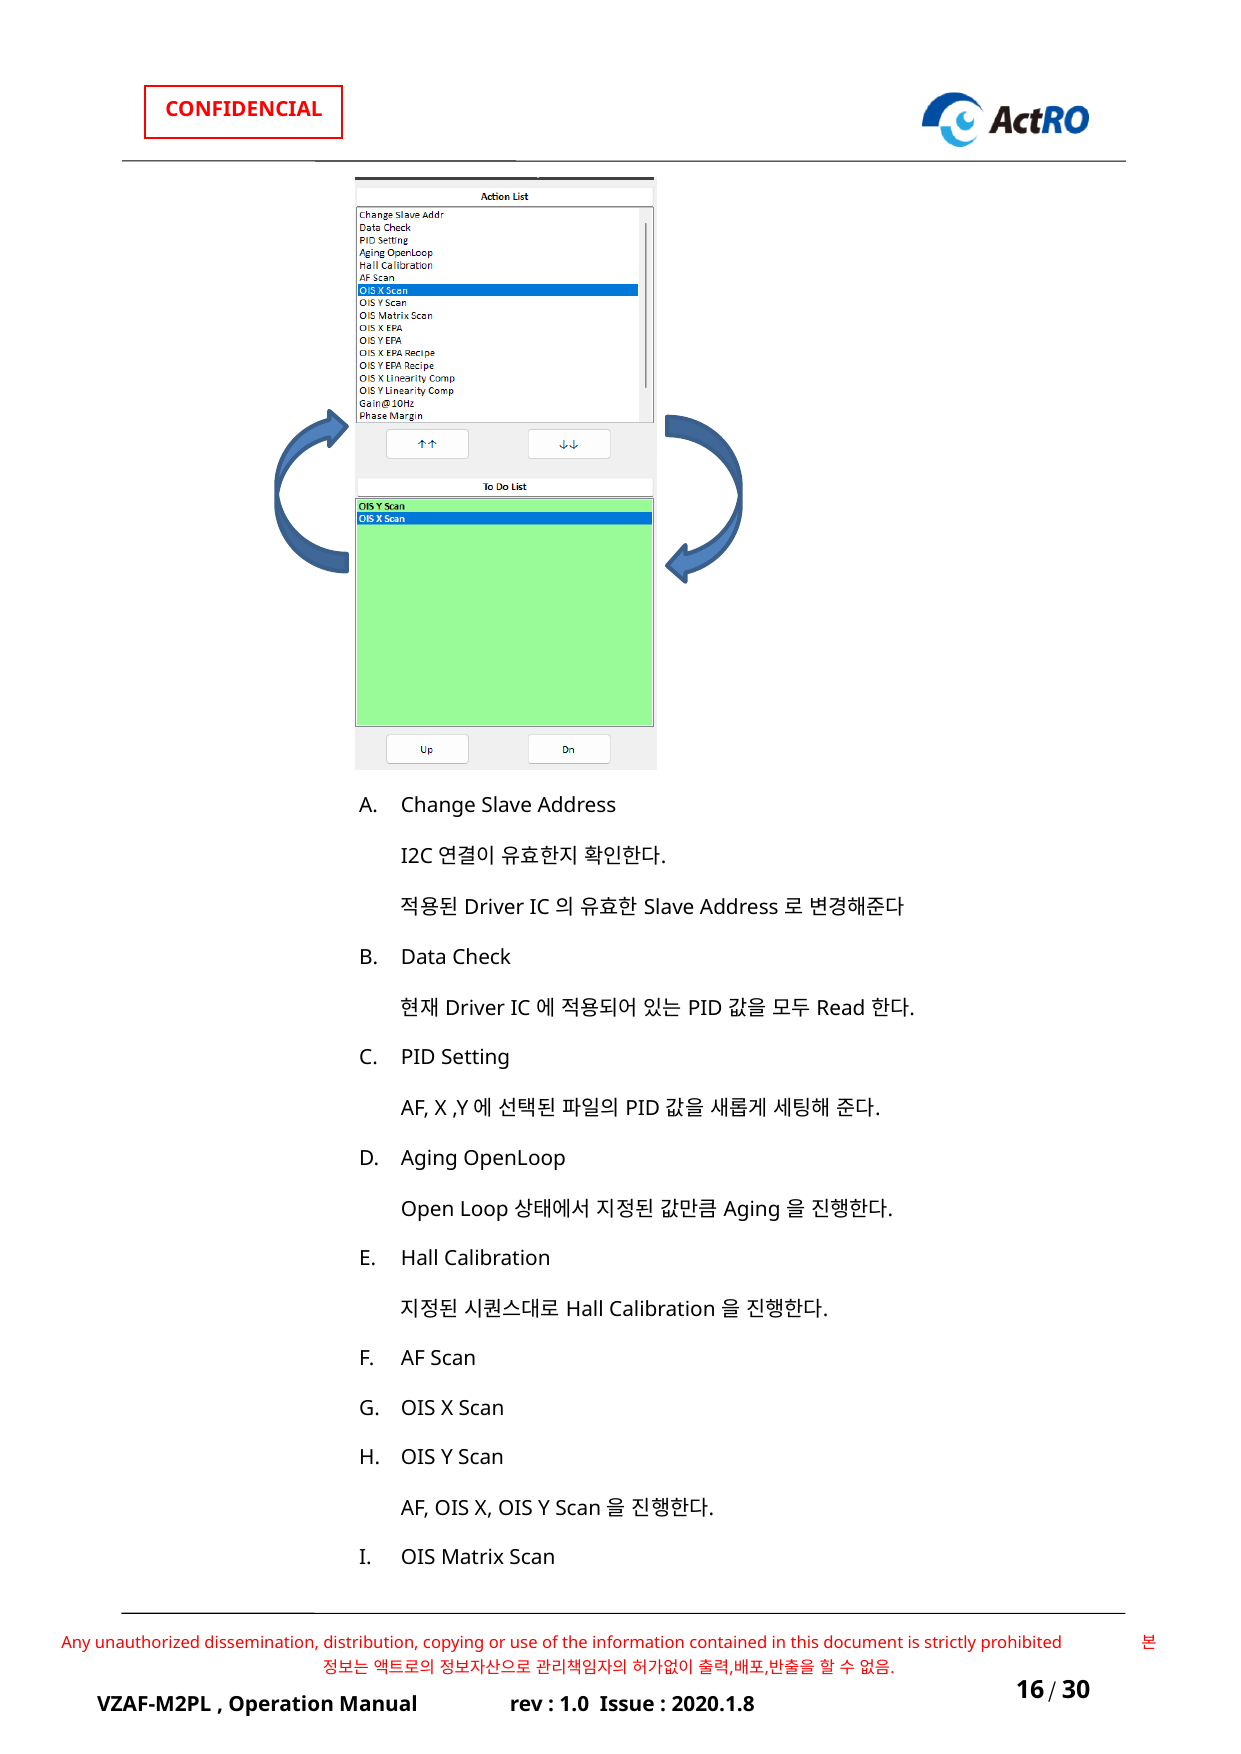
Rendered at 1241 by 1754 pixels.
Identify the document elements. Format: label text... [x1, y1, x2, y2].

list AF, X ,Y 에 선택된 파일의 PID 값을 새롭게 세팅해 준다. [401, 1091, 1090, 1122]
list OIS Y Scan [359, 1442, 1090, 1470]
list Hall Calibration [359, 1243, 1090, 1271]
list 현재 Driver IC 에 적용되어 있는 PID 값을 모두 Read 한다. [401, 991, 1090, 1021]
picture [354, 177, 657, 770]
list Data Check [359, 942, 1090, 970]
picture [920, 88, 1091, 148]
list Aging OpenLoop [359, 1143, 1090, 1171]
list AF, OIS X, OIS Y Scan 을 진행한다. [401, 1491, 1090, 1522]
list Open Loop 상태에서 지정된 값만큼 Aging 을 진행한다. [401, 1192, 1090, 1222]
list AF Scan [359, 1343, 1090, 1372]
list OIS Matrix Scan [359, 1542, 1090, 1571]
list Change Slave Address [359, 790, 1090, 819]
list I2C 연결이 유효한지 확인한다. [401, 839, 1090, 870]
list 지정된 시퀀스대로 Hall Calibration 을 진행한다. [401, 1292, 1090, 1323]
list PID Setting [359, 1042, 1090, 1071]
list OIS X Scan [359, 1393, 1090, 1421]
list 적용된 Driver IC 의 유효한 Slave Address 로 변경해준다 [401, 891, 1090, 921]
